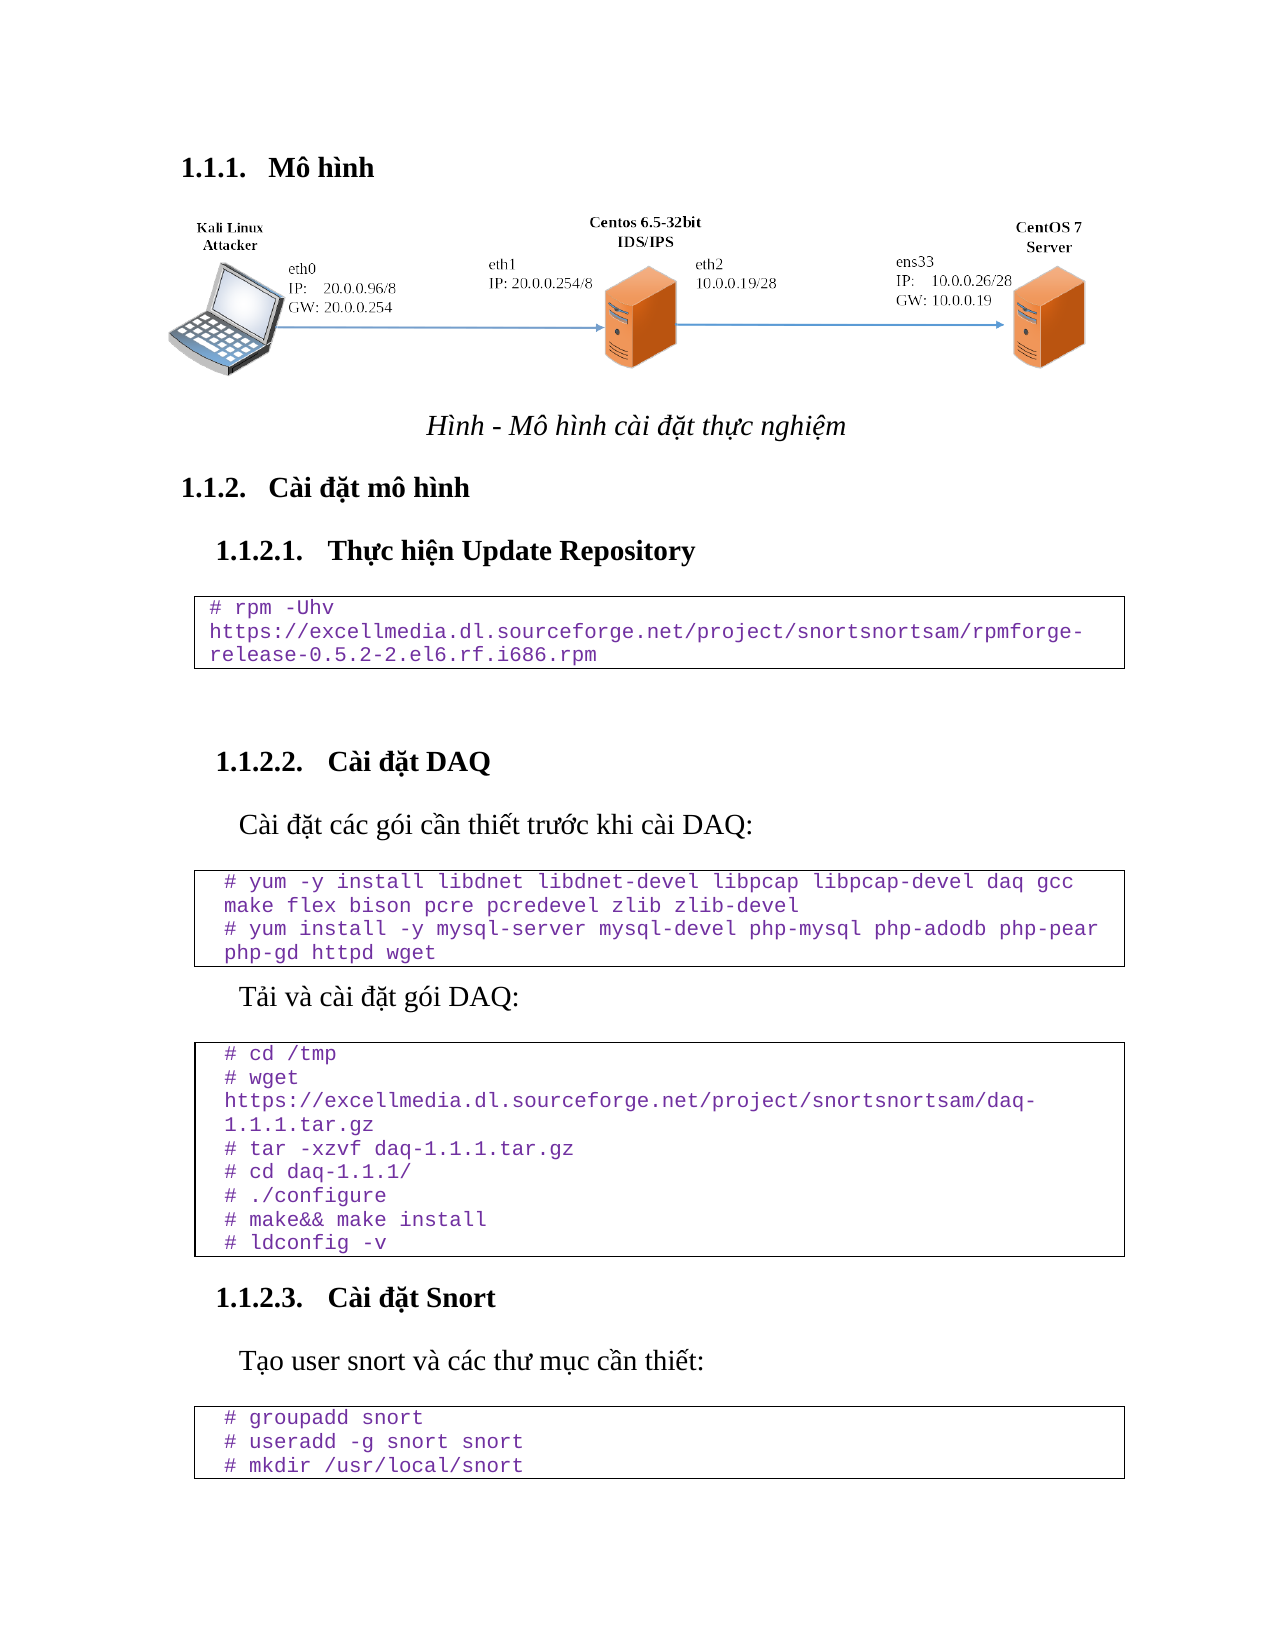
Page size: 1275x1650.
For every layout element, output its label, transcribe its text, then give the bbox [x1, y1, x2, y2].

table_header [195, 1407, 1124, 1478]
text Cài đặt mô hình [181, 471, 1125, 504]
table_header # yum -y install libdnet libdnet-devel libpcap libpcap-devel daq gcc make flex bison pcre pcredevel zlib zlib-devel # yum install -y mysql-server mysql-devel php-mysql php-adodb php-pear php-gd httpd wget [195, 871, 1124, 966]
text Cài đặt các gói cần thiết trước khi cài DAQ: [194, 807, 1125, 841]
text Cài đặt DAQ [215, 744, 1125, 778]
table_header # rpm -Uhv https://excellmedia.dl.sourceforge.net/project/snortsnortsam/rpmforge-release-0.5.2-2.el6.rf.i686.rpm [195, 597, 1124, 668]
text Mô hình [181, 150, 1125, 183]
text Thực hiện Update Repository [215, 533, 1125, 567]
text Hình - Mô hình cài đặt thực nghiệm [150, 408, 1125, 441]
table_header # cd /tmp # wget https://excellmedia.dl.sourceforge.net/project/snortsnortsam/daq-1.1.1.tar.gz # tar -xzvf daq-1.1.1.tar.gz # cd daq-1.1.1/ # ./configure # make&& make install # ldconfig -v [196, 1043, 1124, 1256]
text Tạo user snort và các thư mục cần thiết: [194, 1343, 1125, 1377]
text Cài đặt Snort [215, 1281, 1125, 1314]
text Tải và cài đặt gói DAQ: [194, 979, 1125, 1013]
